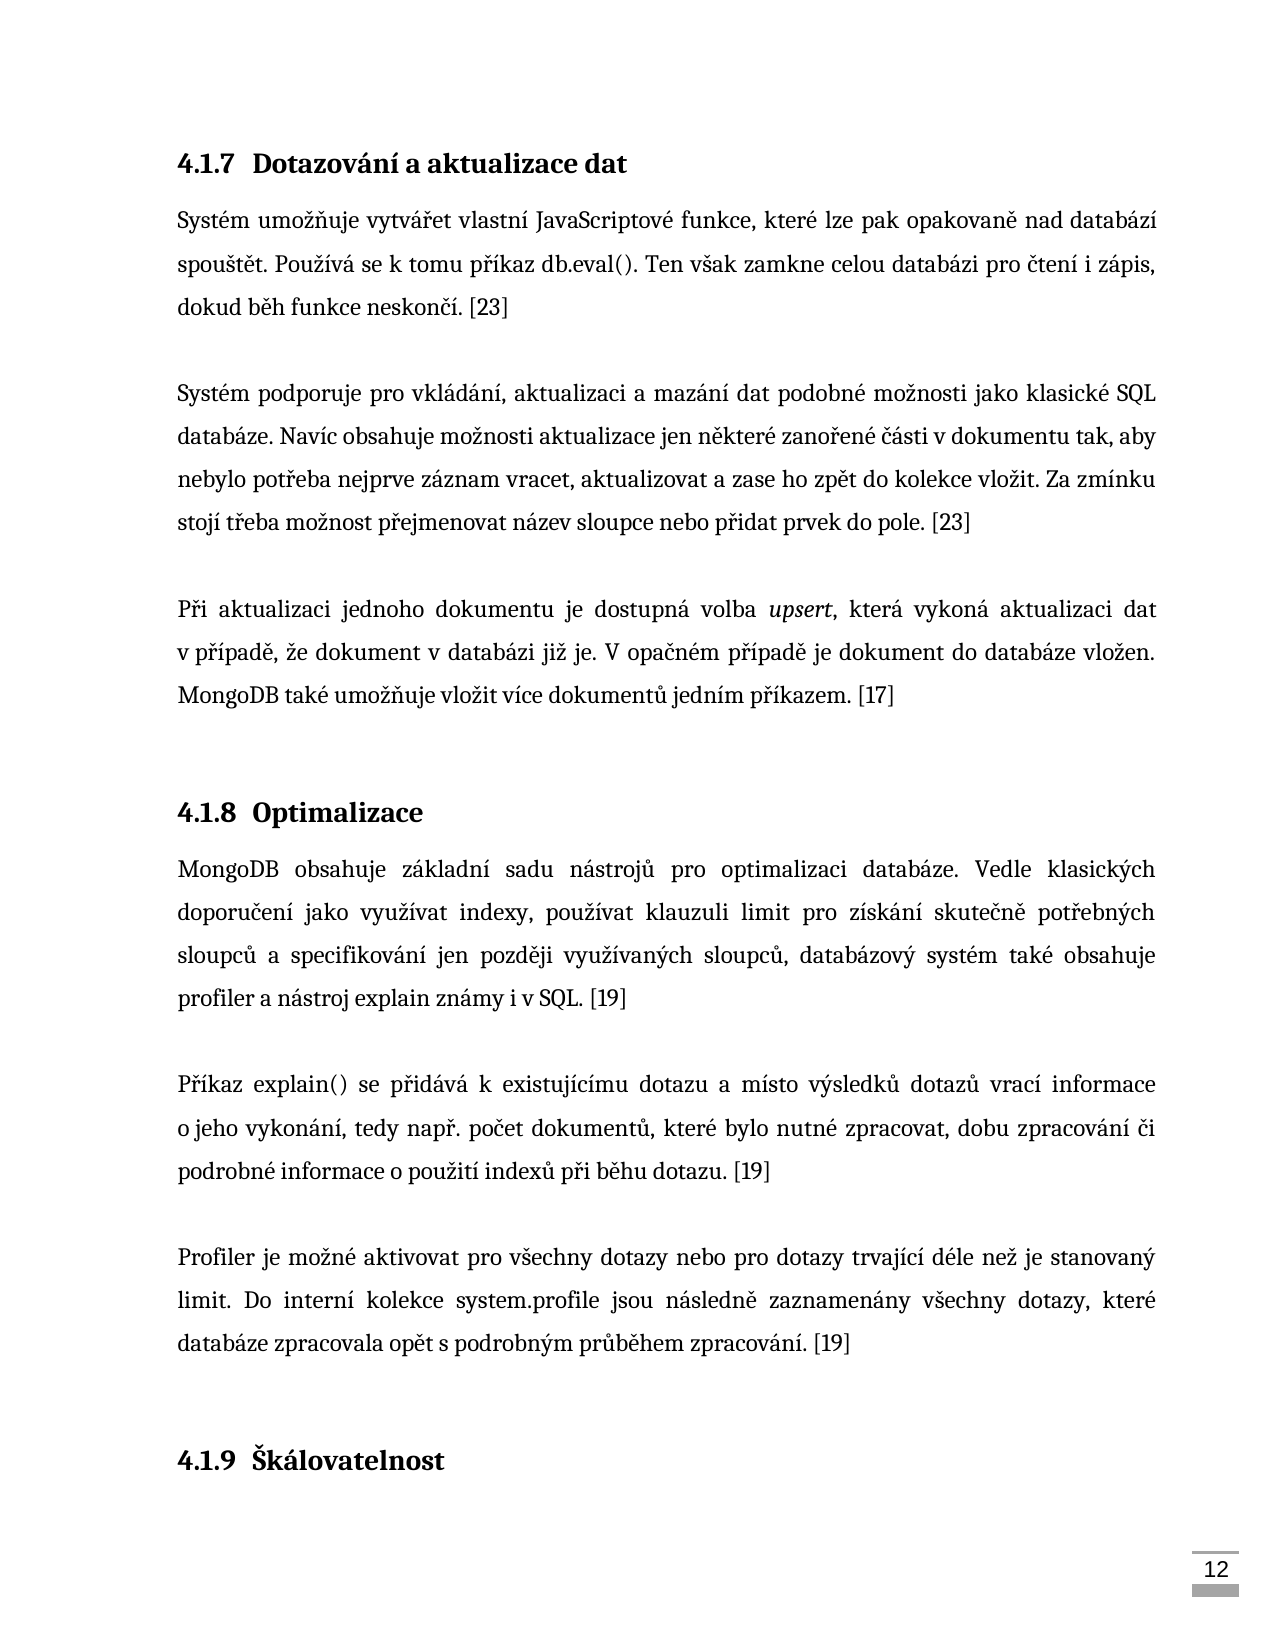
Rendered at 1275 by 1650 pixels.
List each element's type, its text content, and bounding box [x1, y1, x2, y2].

text Systém umožňuje vytvářet vlastní JavaScriptové funkce, které lze pak opakovaně nad databází spouštět. Používá se k tomu příkaz db.eval(). Ten však zamkne celou databázi pro čtení i zápis, dokud běh funkce neskončí. [23] [177, 206, 1157, 321]
text Optimalizace [177, 796, 1157, 830]
text Profiler je možné aktivovat pro všechny dotazy nebo pro dotazy trvající déle než je stanovaný limit. Do interní kolekce system.profile jsou následně zaznamenány všechny dotazy, které databáze zpracovala opět s podrobným průběhem zpracování. [19] [177, 1243, 1157, 1358]
text Příkaz explain() se přidává k existujícímu dotazu a místo výsledků dotazů vrací informace o jeho vykonání, tedy např. počet dokumentů, které bylo nutné zpracovat, dobu zpracování či podrobné informace o použití indexů při běhu dotazu. [19] [177, 1070, 1157, 1185]
text Škálovatelnost [177, 1444, 1157, 1478]
text Dotazování a aktualizace dat [177, 148, 1157, 181]
text Systém podporuje pro vkládání, aktualizaci a mazání dat podobné možnosti jako klasické SQL databáze. Navíc obsahuje možnosti aktualizace jen některé zanořené části v dokumentu tak, aby nebylo potřeba nejprve záznam vracet, aktualizovat a zase ho zpět do kolekce vložit. Za zmínku stojí třeba možnost přejmenovat název sloupce nebo přidat prvek do pole. [23] [177, 379, 1157, 537]
text Při aktualizaci jednoho dokumentu je dostupná volba upsert, která vykoná aktualizaci dat v případě, že dokument v databázi již je. V opačném případě je dokument do databáze vložen. MongoDB také umožňuje vložit více dokumentů jedním příkazem. [17] [177, 594, 1157, 709]
text MongoDB obsahuje základní sadu nástrojů pro optimalizaci databáze. Vedle klasických doporučení jako využívat indexy, používat klauzuli limit pro získání skutečně potřebných sloupců a specifikování jen později využívaných sloupců, databázový systém také obsahuje profiler a nástroj explain známy i v SQL. [19] [177, 855, 1157, 1013]
